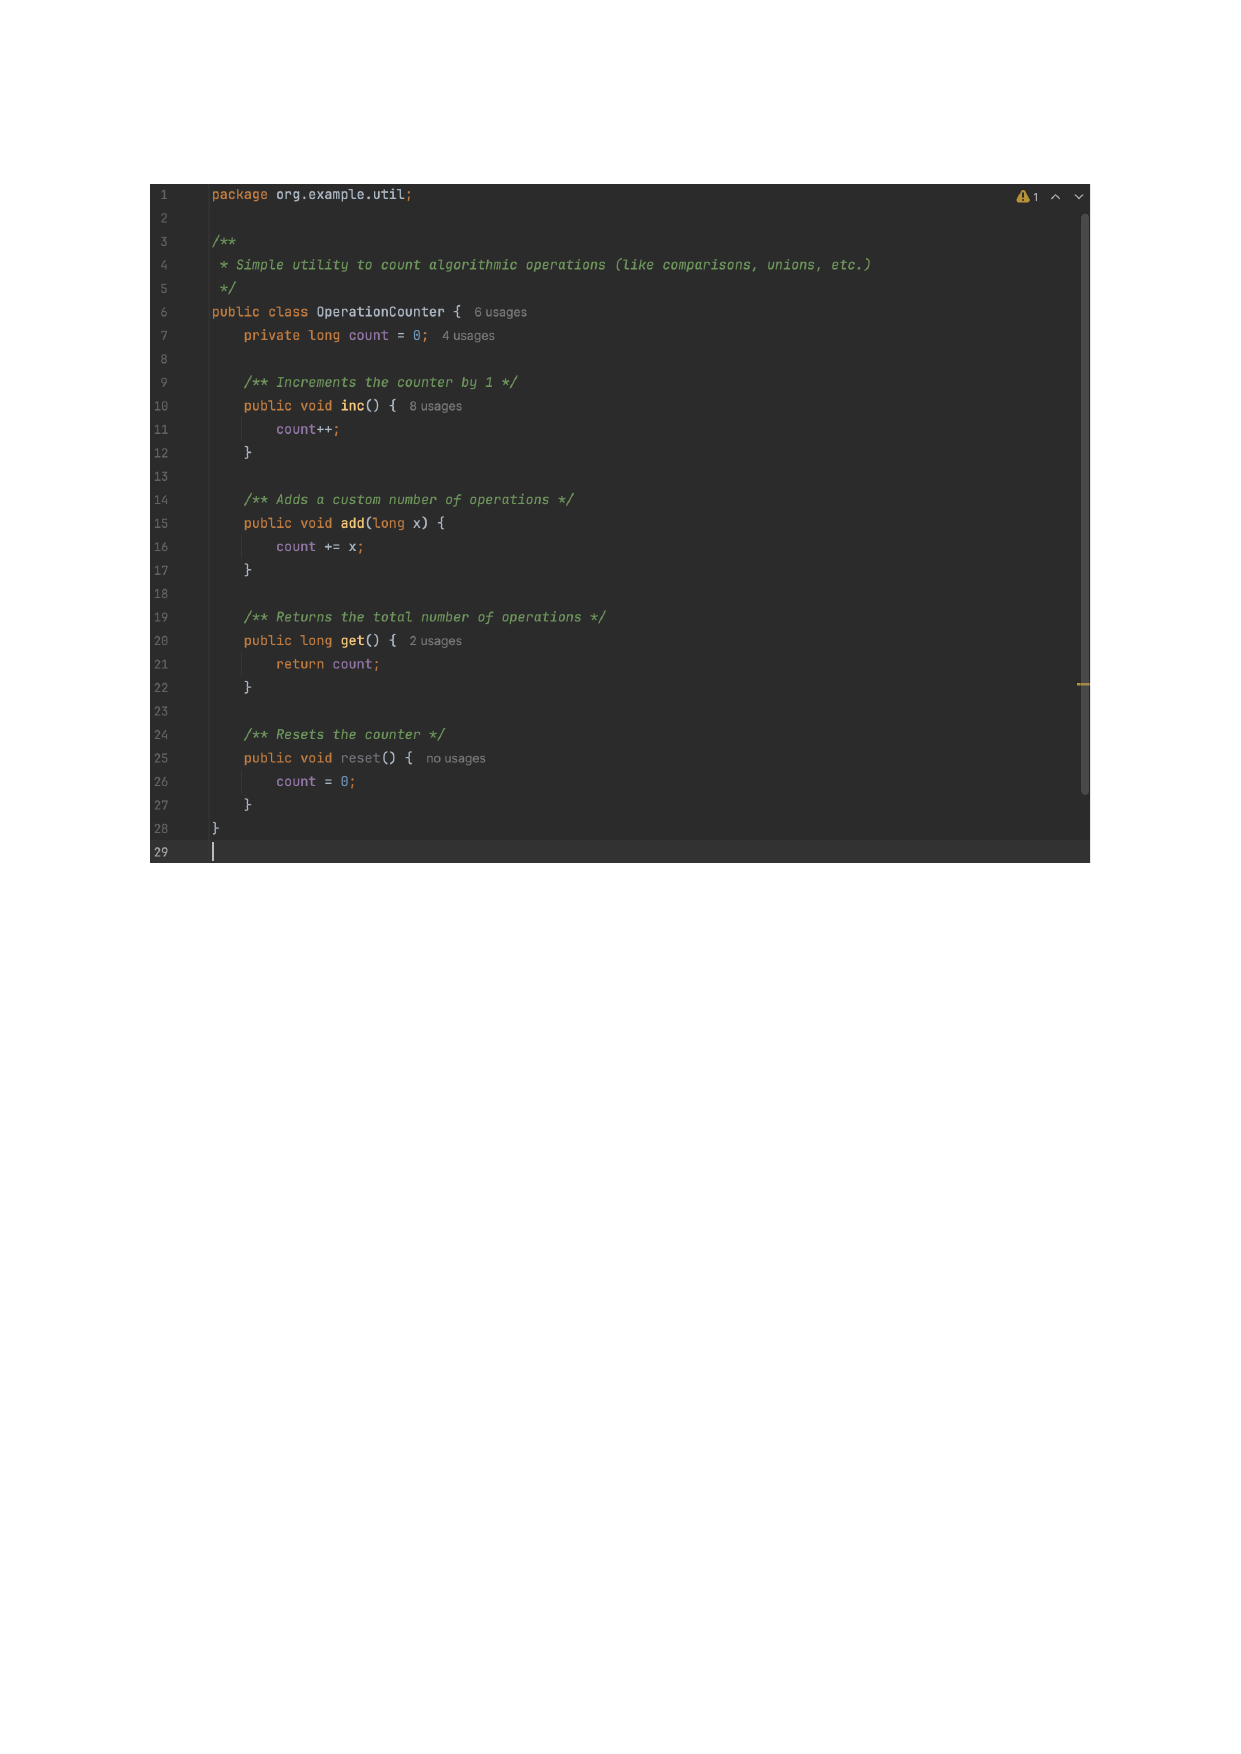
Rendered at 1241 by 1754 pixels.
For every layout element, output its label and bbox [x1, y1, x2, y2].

picture [150, 184, 1091, 863]
